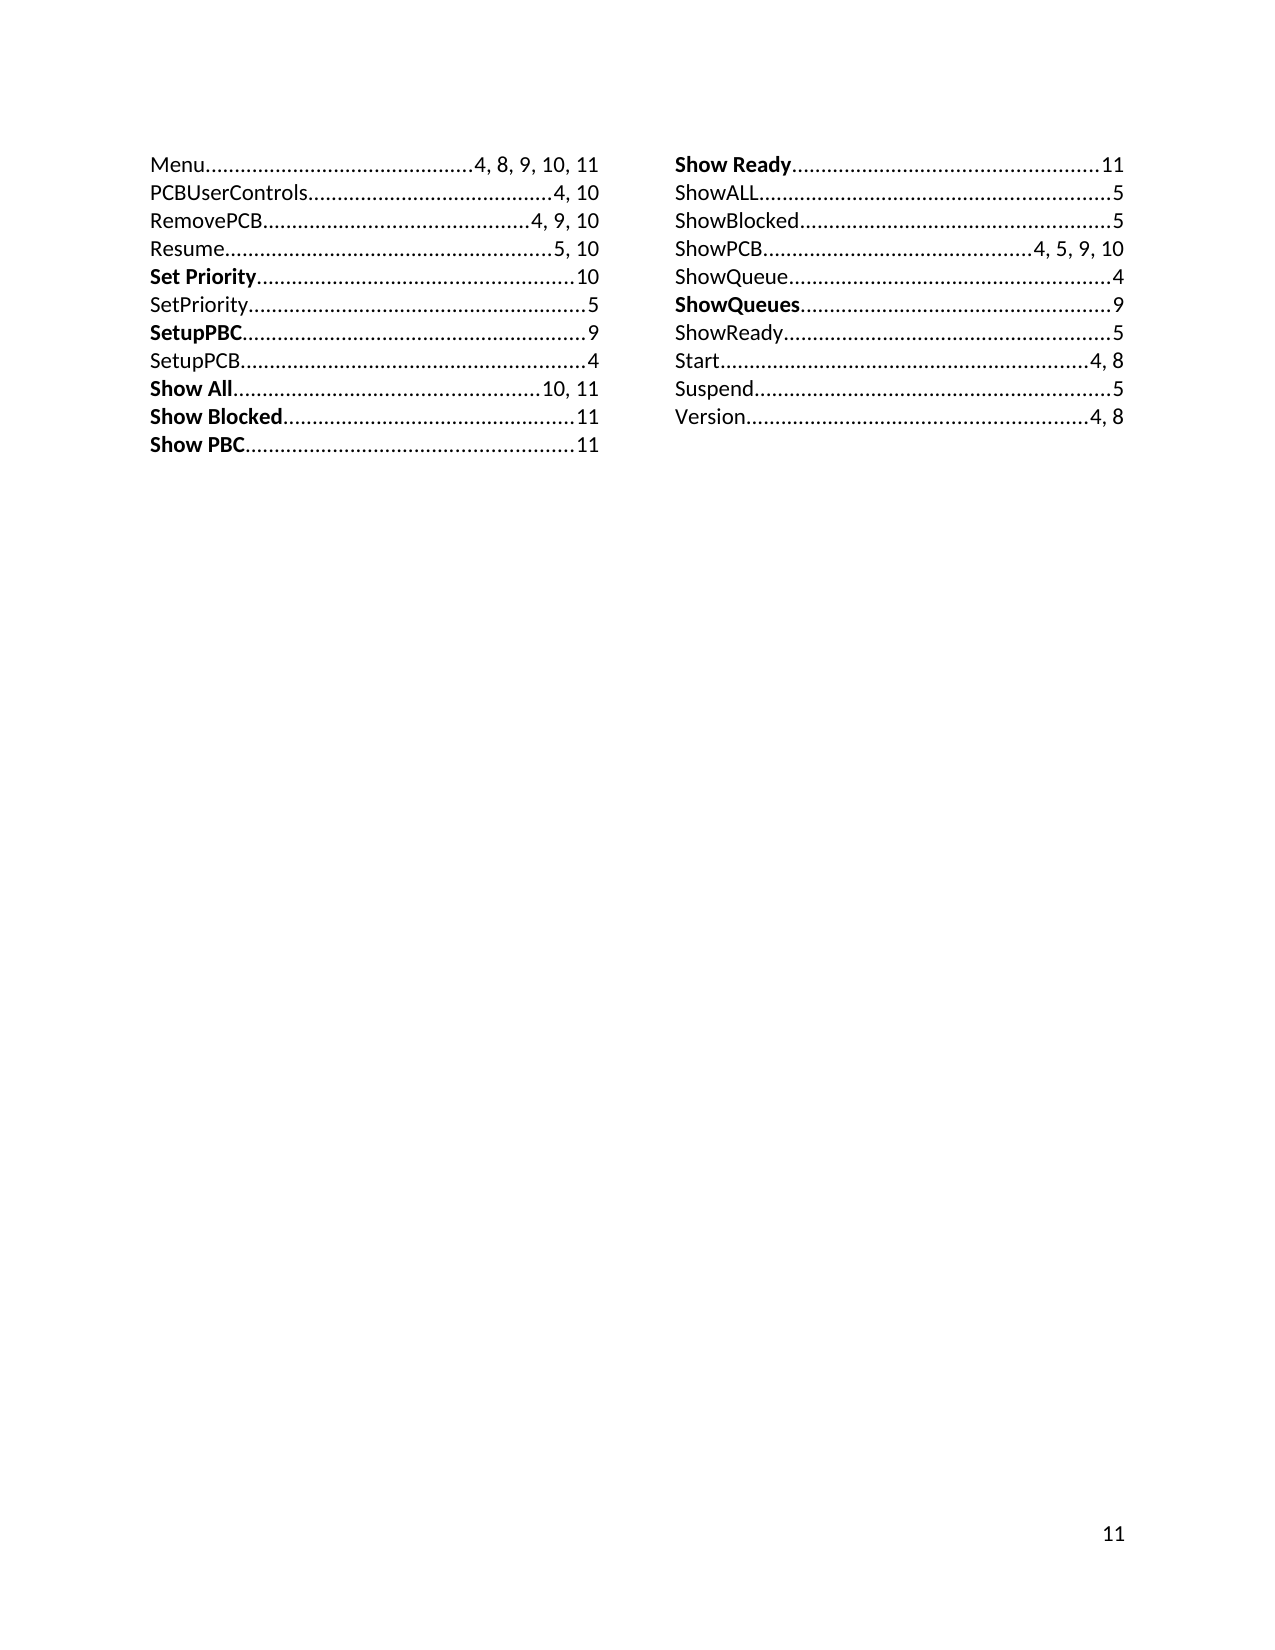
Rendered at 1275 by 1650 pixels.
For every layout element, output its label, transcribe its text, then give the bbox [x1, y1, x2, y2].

text ShowReady 5 [675, 318, 1125, 346]
text Show Blocked 11 [150, 402, 600, 430]
text ShowQueue 4 [675, 262, 1125, 290]
text ShowBlocked 5 [675, 206, 1125, 234]
text Show All 10, 11 [150, 374, 600, 402]
text SetupPCB 4 [150, 346, 600, 374]
text RemovePCB 4, 9, 10 [150, 206, 600, 234]
text ShowPCB 4, 5, 9, 10 [675, 234, 1125, 262]
text Version 4, 8 [675, 402, 1125, 430]
text PCBUserControls 4, 10 [150, 178, 600, 206]
text ShowQueues 9 [675, 290, 1125, 318]
text Suspend 5 [675, 374, 1125, 402]
text Menu 4, 8, 9, 10, 11 [150, 150, 600, 178]
text Start 4, 8 [675, 346, 1125, 374]
text SetupPBC 9 [150, 318, 600, 346]
text Set Priority 10 [150, 262, 600, 290]
text SetPriority 5 [150, 290, 600, 318]
text Show Ready 11 [675, 150, 1125, 178]
text ShowALL 5 [675, 178, 1125, 206]
text Resume 5, 10 [150, 234, 600, 262]
text Show PBC 11 [150, 430, 600, 458]
